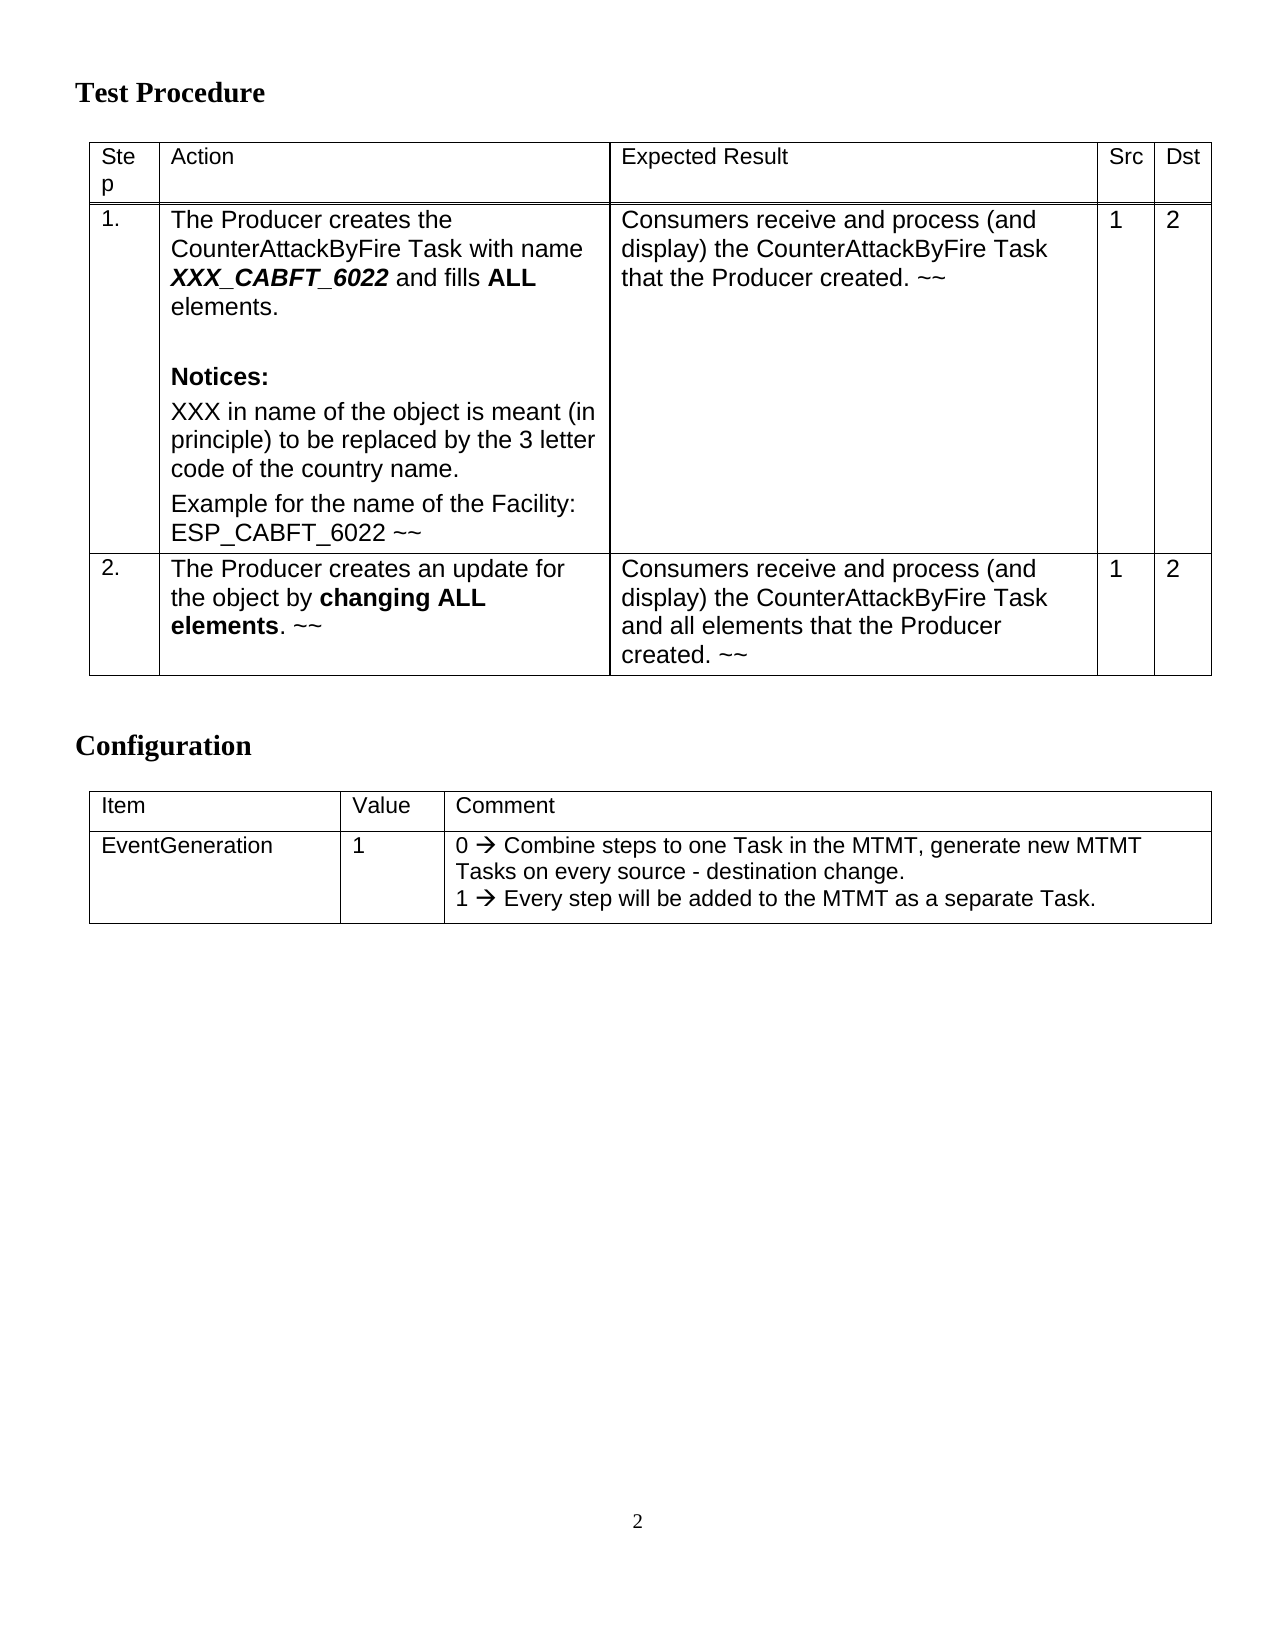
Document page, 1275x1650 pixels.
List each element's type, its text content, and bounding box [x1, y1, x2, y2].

table_header Src [1098, 143, 1154, 202]
table_header Item [90, 792, 340, 831]
table_header Comment [445, 792, 1211, 831]
table_cell [90, 554, 159, 675]
table_cell Consumers receive and process (and display) the CounterAttackByFire Task that the Producer created. ~~ [611, 205, 1097, 553]
table_cell 2 [1155, 205, 1211, 553]
table_header Action [160, 143, 609, 202]
table_cell 0 Combine steps to one Task in the MTMT, generate new MTMT Tasks on every source - destination change. 1 Every step will be added to the MTMT as a separate Task. [445, 832, 1211, 923]
table_cell 1 [1098, 205, 1154, 553]
text Configuration [75, 728, 1200, 762]
table_cell [90, 205, 159, 553]
table_cell The Producer creates an update for the object by changing ALL elements. ~~ [160, 554, 609, 675]
table_cell 1 [341, 832, 444, 923]
table_cell 1 [1098, 554, 1154, 675]
table_cell Consumers receive and process (and display) the CounterAttackByFire Task and all elements that the Producer created. ~~ [611, 554, 1097, 675]
table_cell EventGeneration [90, 832, 340, 923]
table_header Step [90, 143, 159, 202]
table_header Dst [1155, 143, 1211, 202]
table_header Value [341, 792, 444, 831]
table_header Expected Result [611, 143, 1097, 202]
title Test Procedure [75, 75, 1200, 108]
table_cell The Producer creates the CounterAttackByFire Task with name XXX_CABFT_6022 and fills ALL elements. Notices: XXX in name of the object is meant (in principle) to be replaced by the 3 letter code of the country name. Example for the name of the Facility: ESP_CABFT_6022 ~~ [160, 205, 609, 553]
table_cell 2 [1155, 554, 1211, 675]
